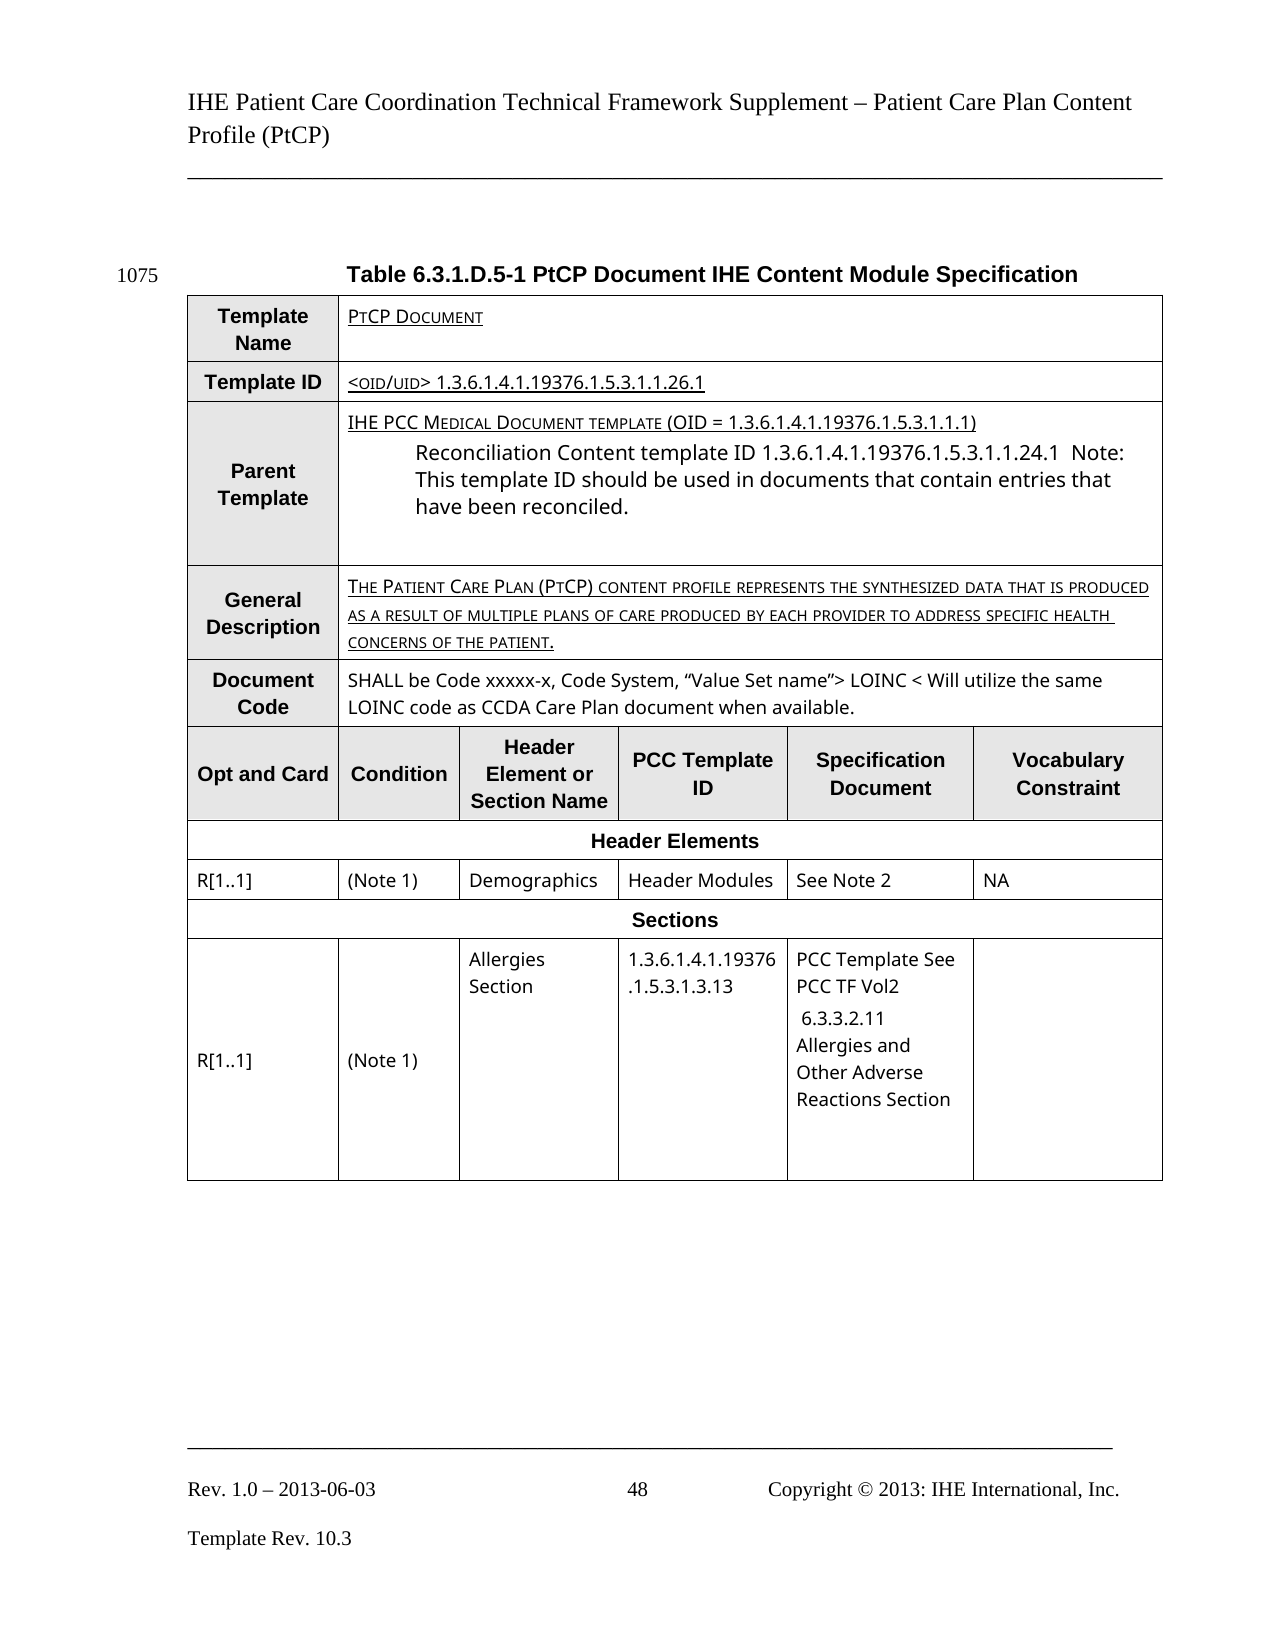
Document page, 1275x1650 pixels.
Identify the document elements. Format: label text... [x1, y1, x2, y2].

table_cell NA [974, 860, 1162, 899]
table_cell Demographics [460, 860, 618, 899]
table_cell [974, 939, 1162, 1180]
table_cell <oid/uid> 1.3.6.1.4.1.19376.1.5.3.1.1.26.1 [339, 362, 1162, 401]
title Table 6.3.1.D.5-1 PtCP Document IHE Content Module Specification [262, 261, 1162, 288]
table_cell 1.3.6.1.4.1.19376.1.5.3.1.3.13 [619, 939, 787, 1180]
table_cell R[1..1] [188, 939, 338, 1180]
table_cell Vocabulary Constraint [974, 727, 1162, 819]
table_cell General Description [188, 566, 338, 659]
table_cell PCC Template ID [619, 727, 787, 819]
table_cell (Note 1) [339, 860, 459, 899]
table_cell IHE PCC Medical Document template (OID = 1.3.6.1.4.1.19376.1.5.3.1.1.1) Reconciliation Content template ID 1.3.6.1.4.1.19376.1.5.3.1.1.24.1 Note: This template ID should be used in documents that contain entries that have been reconciled. [339, 402, 1162, 565]
table_cell Header Modules [619, 860, 787, 899]
table_header PtCP Document [339, 296, 1162, 361]
table_cell Specification Document [788, 727, 973, 819]
table_cell (Note 1) [339, 939, 459, 1180]
table_cell Sections [188, 900, 1162, 938]
table_cell Opt and Card [188, 727, 338, 819]
table_cell SHALL be Code xxxxx-x, Code System, “Value Set name”> LOINC < Will utilize the same LOINC code as CCDA Care Plan document when available. [339, 660, 1162, 726]
table_cell R[1..1] [188, 860, 338, 899]
table_cell See Note 2 [788, 860, 973, 899]
table_cell Header Element or Section Name [460, 727, 618, 819]
table_cell Template ID [188, 362, 338, 401]
table_cell The Patient Care Plan (PtCP) content profile represents the synthesized data that is produced as a result of multiple plans of care produced by each provider to address specific health concerns of the patient. [339, 566, 1162, 659]
table_cell Header Elements [188, 821, 1162, 859]
table_cell PCC Template See PCC TF Vol2 6.3.3.2.11 Allergies and Other Adverse Reactions Section [788, 939, 973, 1180]
table_cell Document Code [188, 660, 338, 726]
table_cell Allergies Section [460, 939, 618, 1180]
table_cell Parent Template [188, 402, 338, 565]
table_header Template Name [188, 296, 338, 361]
table_cell Condition [339, 727, 459, 819]
